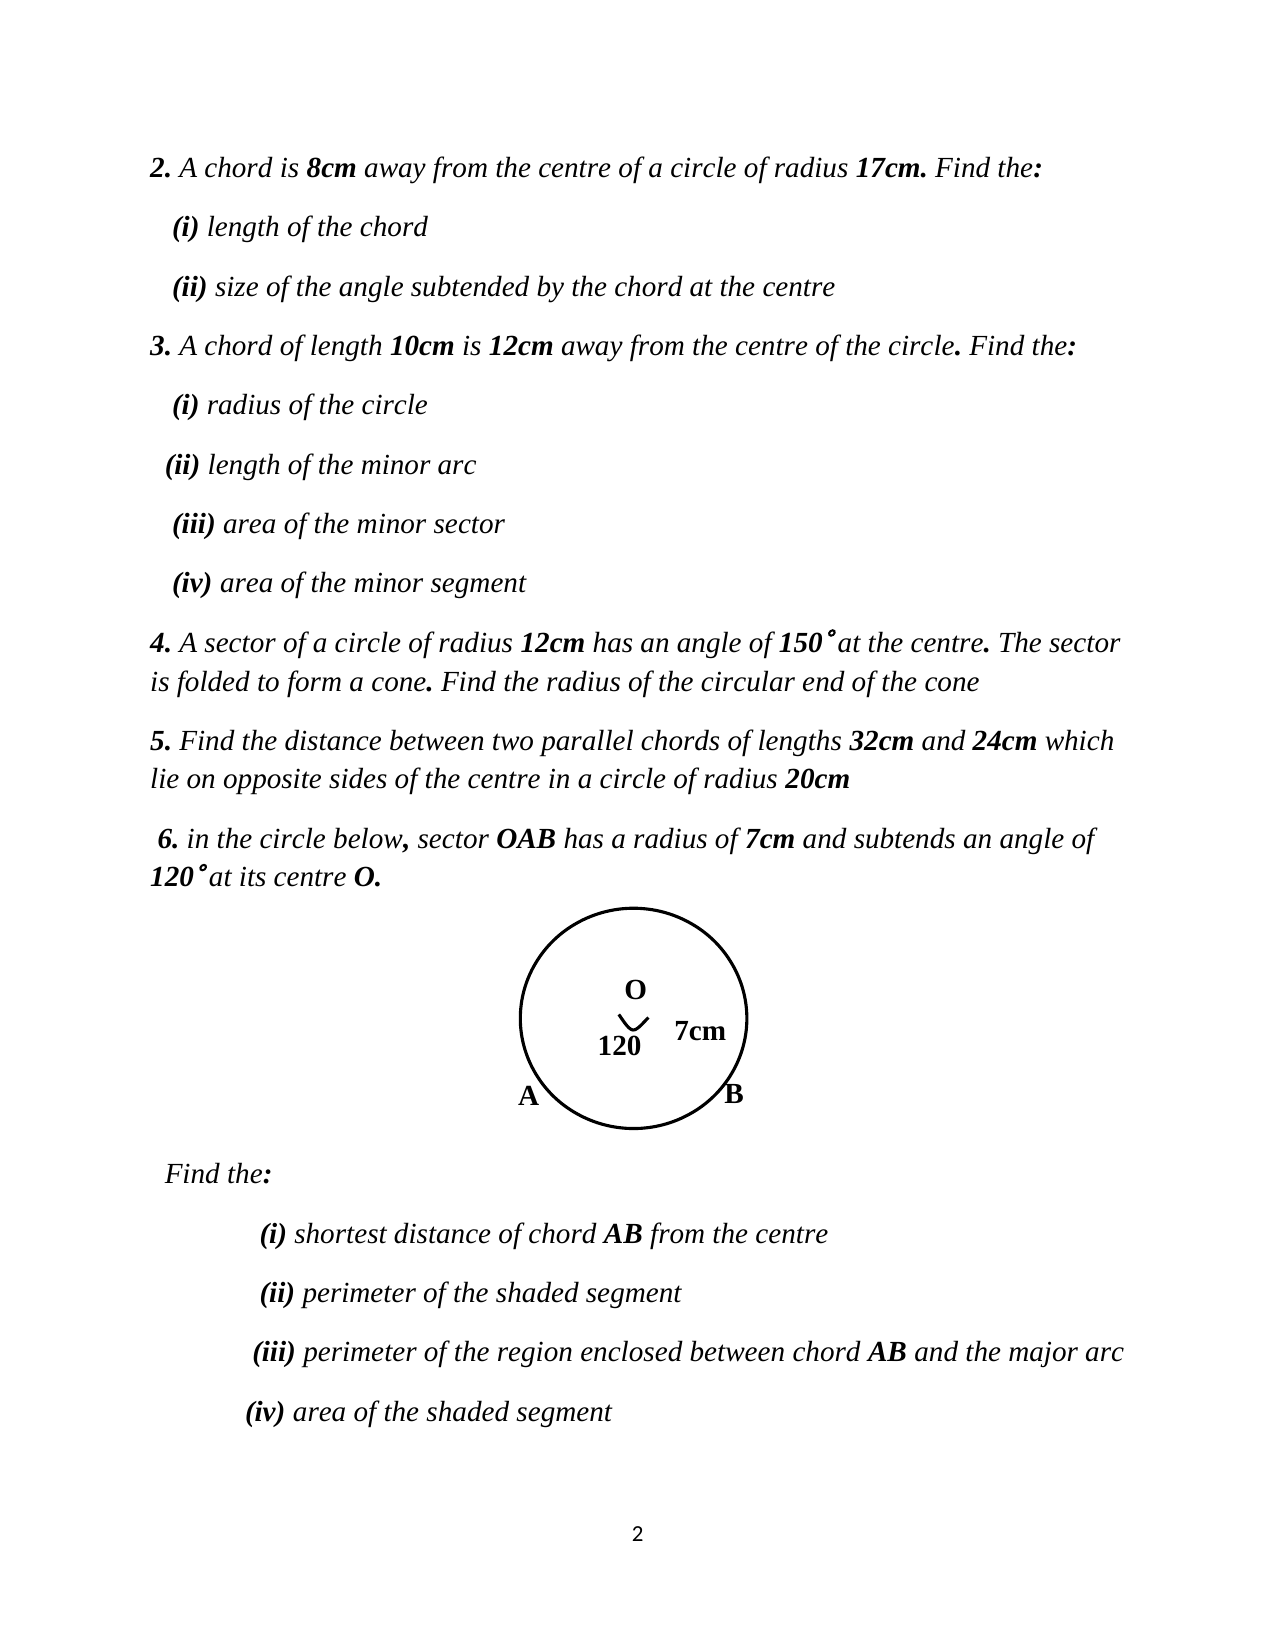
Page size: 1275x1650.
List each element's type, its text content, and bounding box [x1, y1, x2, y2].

text (ii) size of the angle subtended by the chord at the centre [150, 269, 1125, 302]
text (ii) perimeter of the shaded segment [150, 1275, 1125, 1309]
text (i) shortest distance of chord AB from the centre [150, 1216, 1125, 1249]
text (iii) perimeter of the region enclosed between chord AB and the major arc [150, 1334, 1125, 1368]
text 2. A chord is 8cm away from the centre of a circle of radius 17cm. Find the: [150, 150, 1125, 183]
text (iv) area of the shaded segment [150, 1394, 1125, 1427]
text (iv) area of the minor segment [150, 566, 1125, 599]
text 3. A chord of length 10cm is 12cm away from the centre of the circle. Find the: [150, 328, 1125, 362]
text (i) radius of the circle [150, 387, 1125, 421]
text Find the: [150, 1156, 1125, 1190]
text (i) length of the chord [150, 209, 1125, 243]
text 5. Find the distance between two parallel chords of lengths 32cm and 24cm which lie on opposite sides of the centre in a circle of radius 20cm [150, 723, 1125, 795]
text 4. A sector of a circle of radius 12cm has an angle of 150 at the centre. The sector is folded to form a cone. Find the radius of the circular end of the cone [150, 625, 1125, 697]
text (ii) length of the minor arc [150, 447, 1125, 480]
text 6. in the circle below, sector OAB has a radius of 7cm and subtends an angle of 120 at its centre O. [150, 821, 1125, 893]
text (iii) area of the minor sector [150, 506, 1125, 540]
